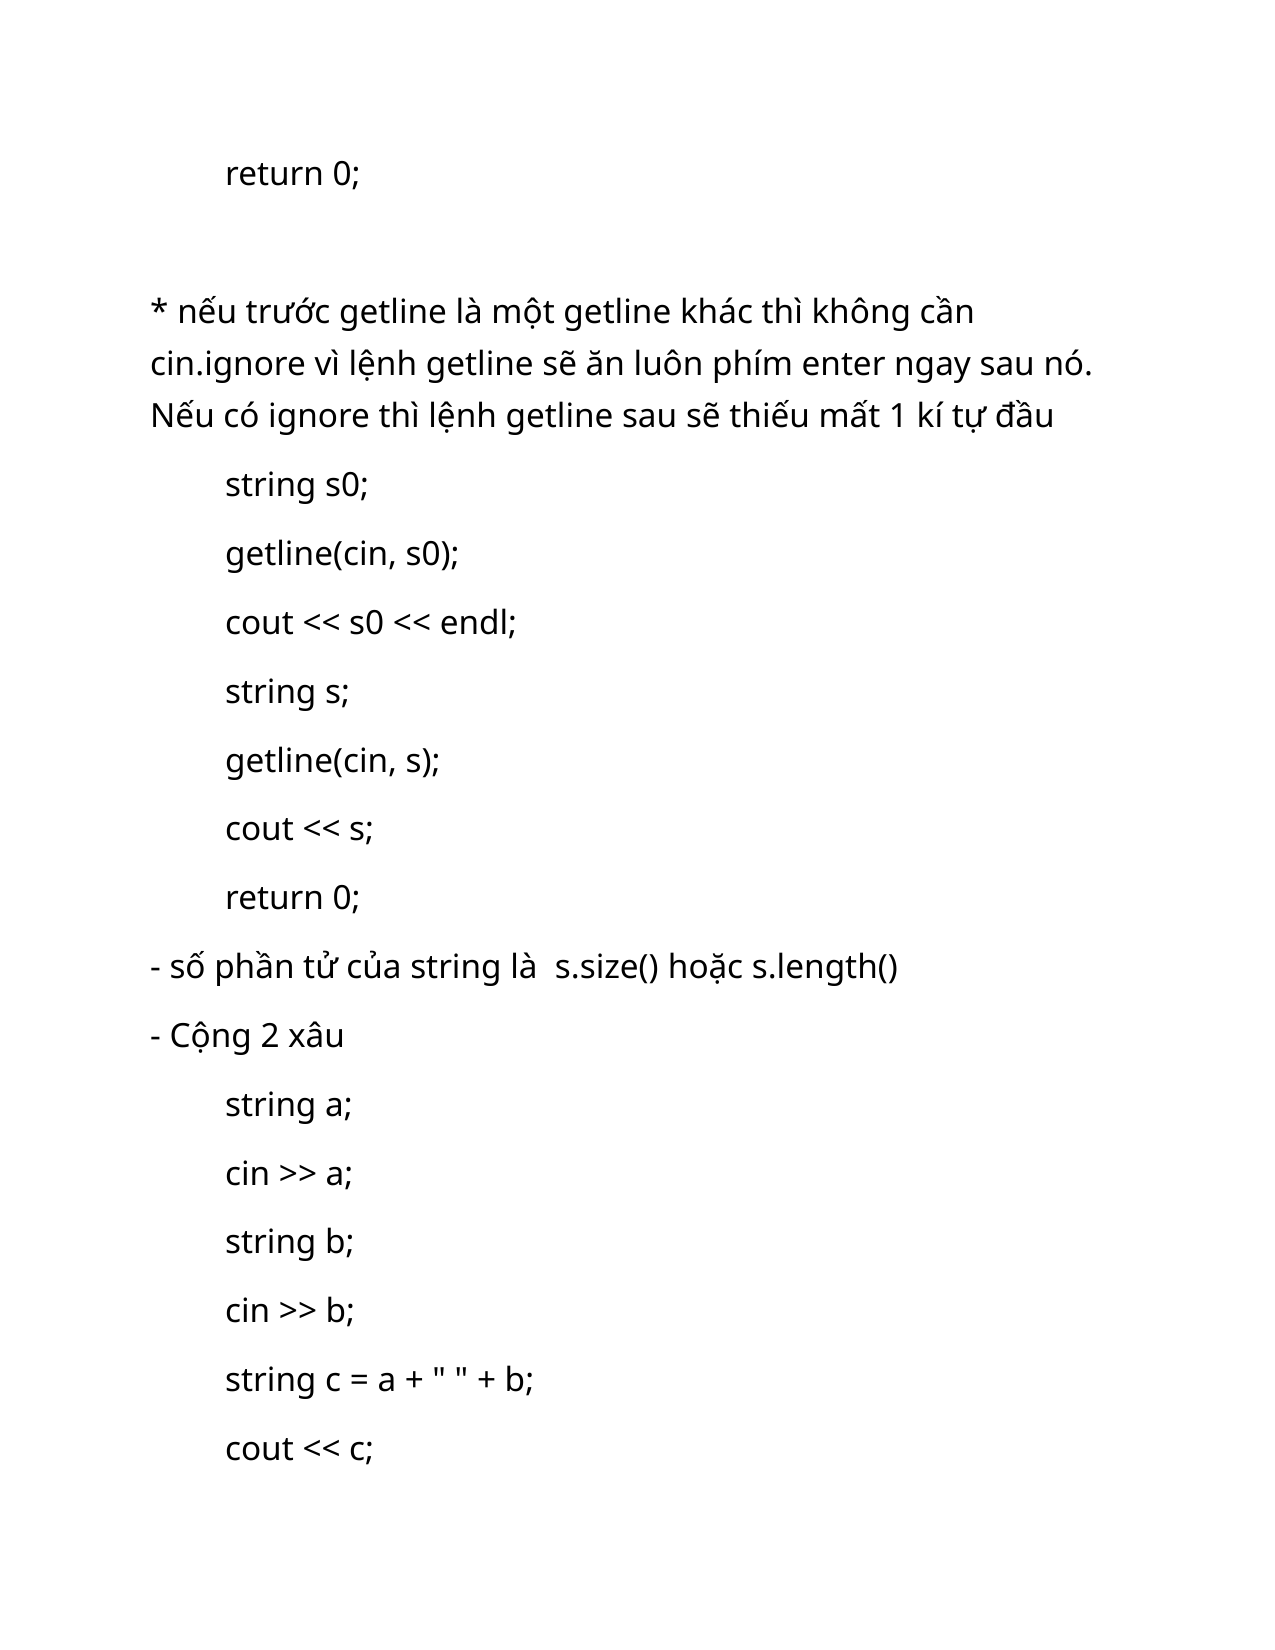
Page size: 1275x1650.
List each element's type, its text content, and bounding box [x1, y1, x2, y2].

text cin >> a; [150, 1149, 1125, 1195]
text * nếu trước getline là một getline khác thì không cần cin.ignore vì lệnh getline sẽ ăn luôn phím enter ngay sau nó. Nếu có ignore thì lệnh getline sau sẽ thiếu mất 1 kí tự đầu [150, 288, 1125, 437]
text cout << s0 << endl; [150, 599, 1125, 644]
text - số phần tử của string là s.size() hoặc s.length() [150, 943, 1125, 988]
text return 0; [150, 874, 1125, 919]
text string a; [150, 1081, 1125, 1126]
text cout << c; [150, 1425, 1125, 1470]
text string b; [150, 1218, 1125, 1264]
text cin >> b; [150, 1287, 1125, 1333]
text string c = a + " " + b; [150, 1356, 1125, 1401]
text - Cộng 2 xâu [150, 1012, 1125, 1057]
text cout << s; [150, 805, 1125, 851]
text getline(cin, s0); [150, 530, 1125, 575]
text string s0; [150, 461, 1125, 506]
text getline(cin, s); [150, 736, 1125, 782]
text string s; [150, 667, 1125, 713]
text return 0; [150, 150, 1125, 195]
